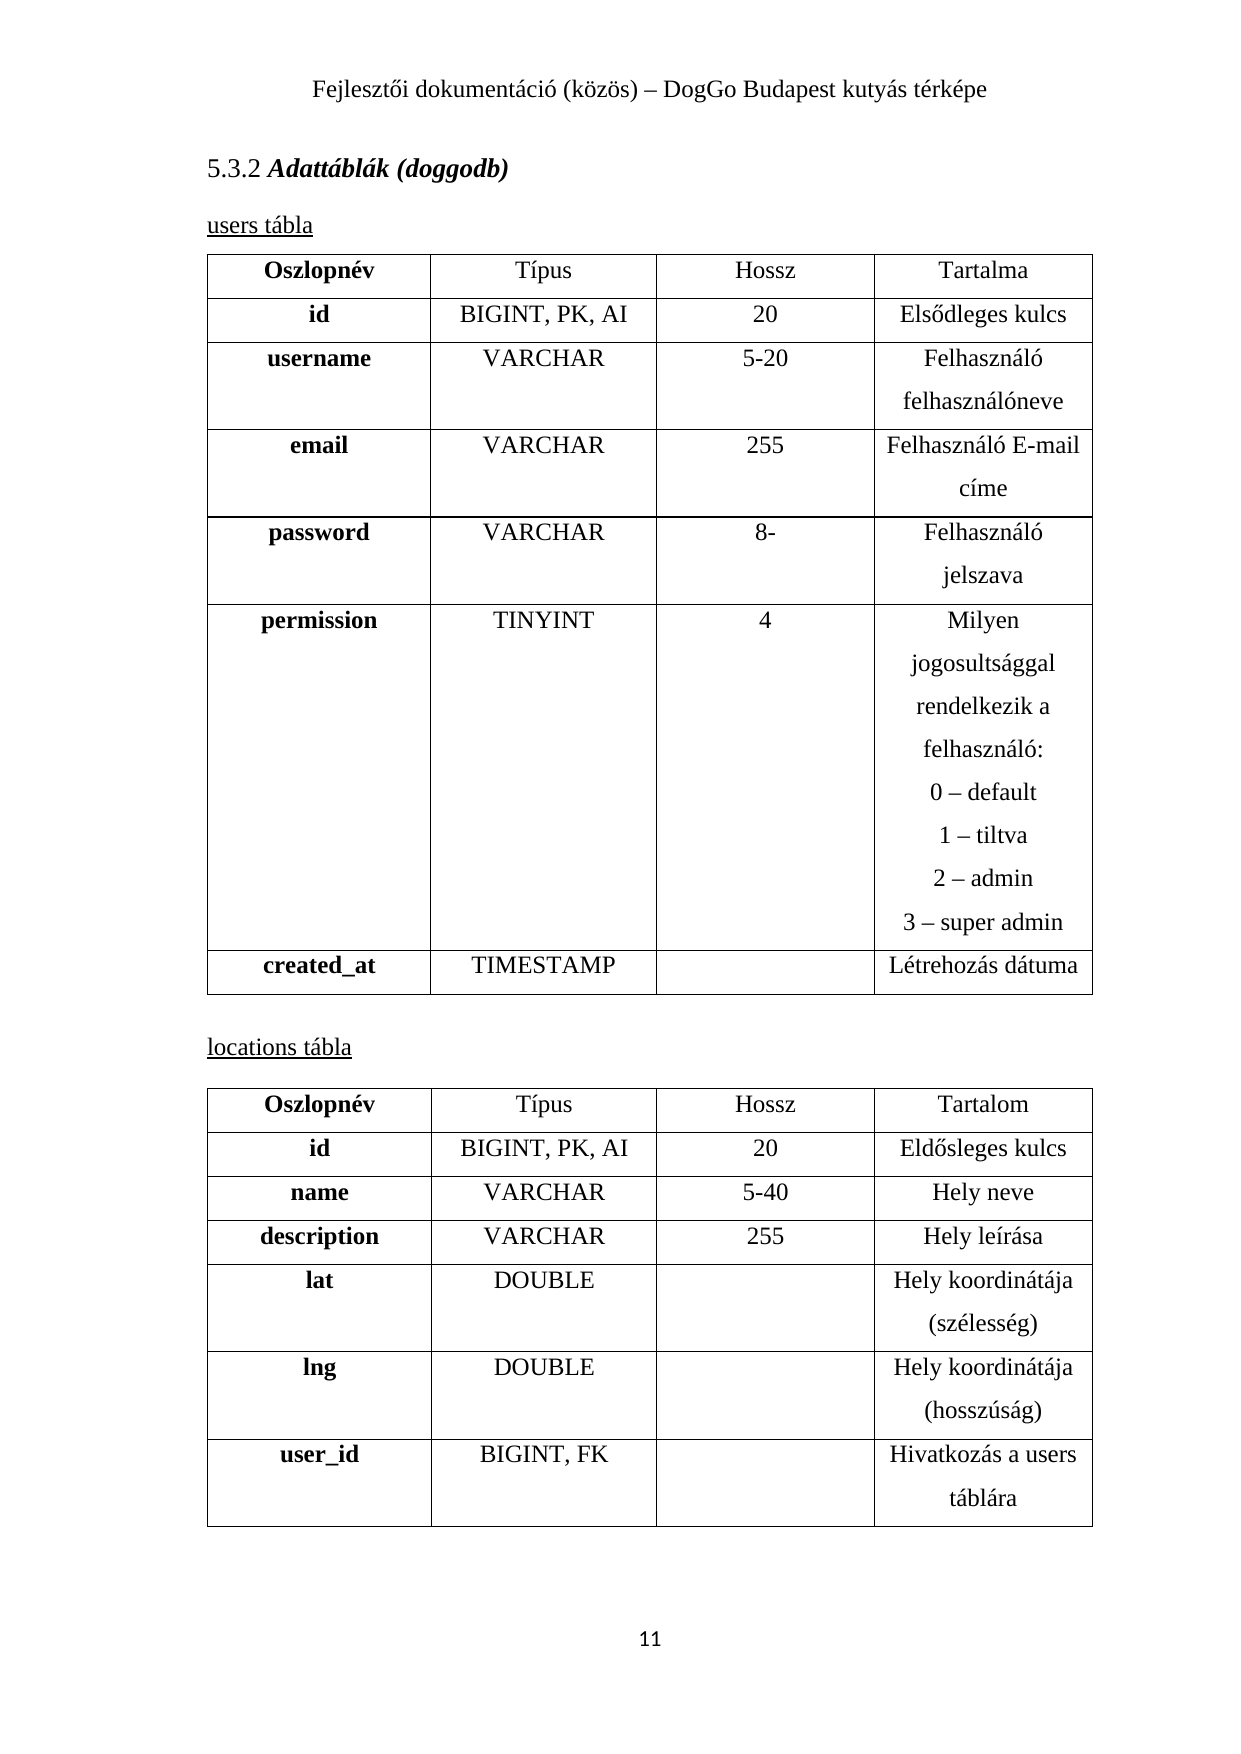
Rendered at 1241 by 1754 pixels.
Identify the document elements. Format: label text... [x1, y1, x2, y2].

table_cell created_at [208, 951, 430, 994]
table_cell Felhasználó E-mail címe [875, 430, 1092, 516]
table_cell BIGINT, PK, AI [432, 1133, 656, 1176]
table_cell permission [208, 605, 430, 949]
table_cell Felhasználó felhasználóneve [875, 343, 1092, 429]
table_cell Felhasználó jelszava [875, 518, 1092, 604]
table_cell [657, 1352, 874, 1438]
table_cell Hivatkozás a users táblára [875, 1440, 1092, 1526]
table_cell 8- [657, 518, 874, 604]
table_cell 255 [657, 430, 874, 516]
table_cell Hely koordinátája (hosszúság) [875, 1352, 1092, 1438]
table_cell [657, 1265, 874, 1351]
table_cell password [208, 518, 430, 604]
table_cell TIMESTAMP [431, 951, 656, 994]
table_cell email [208, 430, 430, 516]
table_cell 4 [657, 605, 874, 949]
table_cell lng [208, 1352, 431, 1438]
table_header Oszlopnév [208, 1089, 431, 1132]
table_cell description [208, 1221, 431, 1264]
table_cell id [208, 299, 430, 342]
table_cell VARCHAR [431, 518, 656, 604]
table_cell Létrehozás dátuma [875, 951, 1092, 994]
table_cell Elsődleges kulcs [875, 299, 1092, 342]
table_cell user_id [208, 1440, 431, 1526]
table_header Tartalom [875, 1089, 1092, 1132]
subtitle Adattáblák (doggodb) [207, 152, 1092, 183]
table_cell 255 [657, 1221, 874, 1264]
text locations tábla [207, 1032, 1092, 1061]
table_cell DOUBLE [432, 1265, 656, 1351]
table_cell BIGINT, PK, AI [431, 299, 656, 342]
table_cell TINYINT [431, 605, 656, 949]
table_cell lat [208, 1265, 431, 1351]
table_cell Hely koordinátája (szélesség) [875, 1265, 1092, 1351]
table_cell 20 [657, 1133, 874, 1176]
text users tábla [207, 210, 1092, 239]
table_cell id [208, 1133, 431, 1176]
table_cell 5-40 [657, 1177, 874, 1220]
table_header Típus [432, 1089, 656, 1132]
table_cell [657, 951, 874, 994]
table_header Tartalma [875, 255, 1092, 298]
table_cell name [208, 1177, 431, 1220]
table_cell BIGINT, FK [432, 1440, 656, 1526]
table_cell DOUBLE [432, 1352, 656, 1438]
table_cell 5-20 [657, 343, 874, 429]
table_cell 20 [657, 299, 874, 342]
table_cell VARCHAR [431, 430, 656, 516]
table_cell Eldősleges kulcs [875, 1133, 1092, 1176]
table_header Hossz [657, 1089, 874, 1132]
table_cell Milyen jogosultsággal rendelkezik a felhasználó: 0 – default 1 – tiltva 2 – admin 3 – super admin [875, 605, 1092, 949]
table_cell VARCHAR [432, 1177, 656, 1220]
table_cell Hely leírása [875, 1221, 1092, 1264]
table_header Hossz [657, 255, 874, 298]
table_cell [657, 1440, 874, 1526]
table_cell VARCHAR [432, 1221, 656, 1264]
table_cell VARCHAR [431, 343, 656, 429]
table_cell username [208, 343, 430, 429]
table_header Oszlopnév [208, 255, 430, 298]
table_header Típus [431, 255, 656, 298]
table_cell Hely neve [875, 1177, 1092, 1220]
